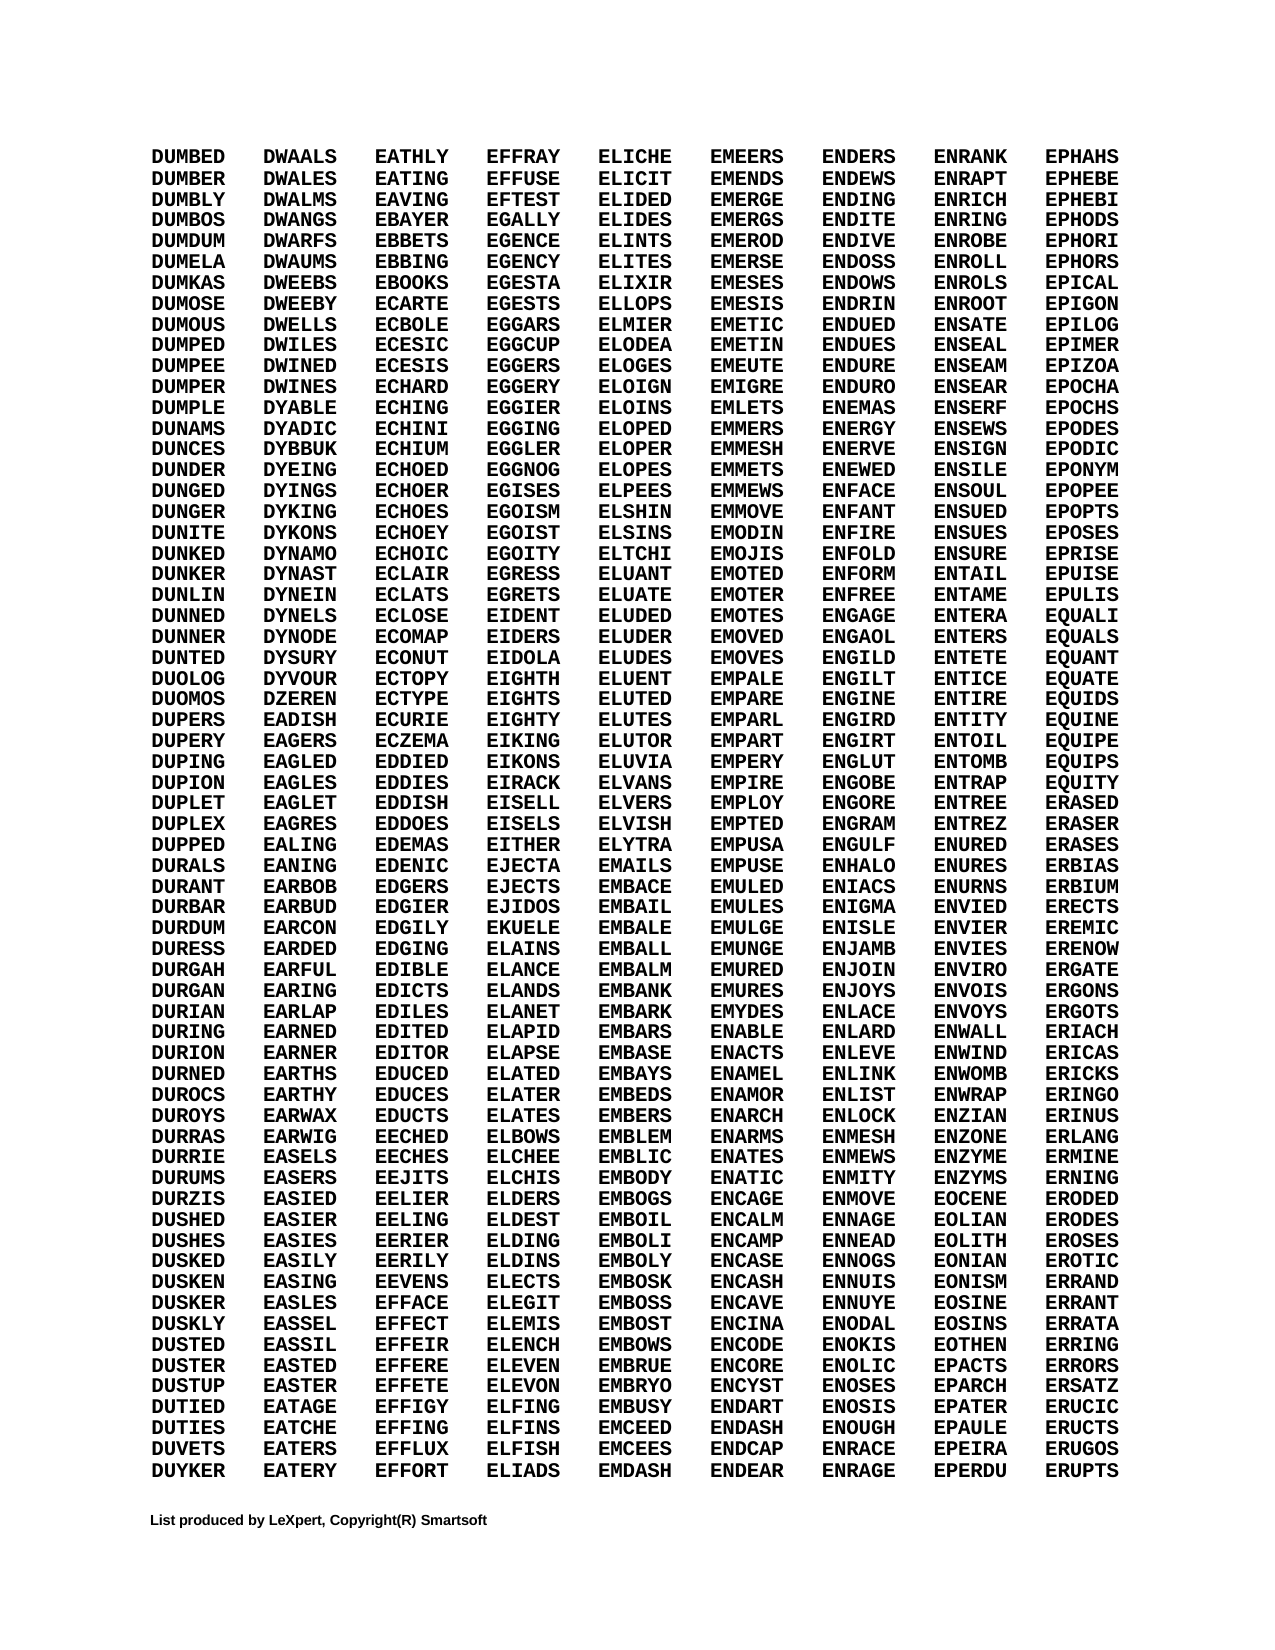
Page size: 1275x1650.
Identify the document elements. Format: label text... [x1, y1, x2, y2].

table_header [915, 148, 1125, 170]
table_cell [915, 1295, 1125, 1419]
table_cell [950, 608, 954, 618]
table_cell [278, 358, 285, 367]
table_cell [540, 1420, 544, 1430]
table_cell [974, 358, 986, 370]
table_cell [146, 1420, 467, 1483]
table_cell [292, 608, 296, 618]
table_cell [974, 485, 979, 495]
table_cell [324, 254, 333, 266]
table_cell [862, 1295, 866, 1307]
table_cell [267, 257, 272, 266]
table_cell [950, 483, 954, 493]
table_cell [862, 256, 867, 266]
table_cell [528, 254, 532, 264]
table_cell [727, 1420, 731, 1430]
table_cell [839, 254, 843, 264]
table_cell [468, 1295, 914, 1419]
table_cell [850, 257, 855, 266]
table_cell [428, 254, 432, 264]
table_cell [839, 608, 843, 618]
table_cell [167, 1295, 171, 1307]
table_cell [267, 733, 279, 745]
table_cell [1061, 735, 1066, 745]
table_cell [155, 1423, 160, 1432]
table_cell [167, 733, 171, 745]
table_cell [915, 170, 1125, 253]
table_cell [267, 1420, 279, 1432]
text List produced by LeXpert, Copyright(R) Smartsoft [150, 1512, 1135, 1529]
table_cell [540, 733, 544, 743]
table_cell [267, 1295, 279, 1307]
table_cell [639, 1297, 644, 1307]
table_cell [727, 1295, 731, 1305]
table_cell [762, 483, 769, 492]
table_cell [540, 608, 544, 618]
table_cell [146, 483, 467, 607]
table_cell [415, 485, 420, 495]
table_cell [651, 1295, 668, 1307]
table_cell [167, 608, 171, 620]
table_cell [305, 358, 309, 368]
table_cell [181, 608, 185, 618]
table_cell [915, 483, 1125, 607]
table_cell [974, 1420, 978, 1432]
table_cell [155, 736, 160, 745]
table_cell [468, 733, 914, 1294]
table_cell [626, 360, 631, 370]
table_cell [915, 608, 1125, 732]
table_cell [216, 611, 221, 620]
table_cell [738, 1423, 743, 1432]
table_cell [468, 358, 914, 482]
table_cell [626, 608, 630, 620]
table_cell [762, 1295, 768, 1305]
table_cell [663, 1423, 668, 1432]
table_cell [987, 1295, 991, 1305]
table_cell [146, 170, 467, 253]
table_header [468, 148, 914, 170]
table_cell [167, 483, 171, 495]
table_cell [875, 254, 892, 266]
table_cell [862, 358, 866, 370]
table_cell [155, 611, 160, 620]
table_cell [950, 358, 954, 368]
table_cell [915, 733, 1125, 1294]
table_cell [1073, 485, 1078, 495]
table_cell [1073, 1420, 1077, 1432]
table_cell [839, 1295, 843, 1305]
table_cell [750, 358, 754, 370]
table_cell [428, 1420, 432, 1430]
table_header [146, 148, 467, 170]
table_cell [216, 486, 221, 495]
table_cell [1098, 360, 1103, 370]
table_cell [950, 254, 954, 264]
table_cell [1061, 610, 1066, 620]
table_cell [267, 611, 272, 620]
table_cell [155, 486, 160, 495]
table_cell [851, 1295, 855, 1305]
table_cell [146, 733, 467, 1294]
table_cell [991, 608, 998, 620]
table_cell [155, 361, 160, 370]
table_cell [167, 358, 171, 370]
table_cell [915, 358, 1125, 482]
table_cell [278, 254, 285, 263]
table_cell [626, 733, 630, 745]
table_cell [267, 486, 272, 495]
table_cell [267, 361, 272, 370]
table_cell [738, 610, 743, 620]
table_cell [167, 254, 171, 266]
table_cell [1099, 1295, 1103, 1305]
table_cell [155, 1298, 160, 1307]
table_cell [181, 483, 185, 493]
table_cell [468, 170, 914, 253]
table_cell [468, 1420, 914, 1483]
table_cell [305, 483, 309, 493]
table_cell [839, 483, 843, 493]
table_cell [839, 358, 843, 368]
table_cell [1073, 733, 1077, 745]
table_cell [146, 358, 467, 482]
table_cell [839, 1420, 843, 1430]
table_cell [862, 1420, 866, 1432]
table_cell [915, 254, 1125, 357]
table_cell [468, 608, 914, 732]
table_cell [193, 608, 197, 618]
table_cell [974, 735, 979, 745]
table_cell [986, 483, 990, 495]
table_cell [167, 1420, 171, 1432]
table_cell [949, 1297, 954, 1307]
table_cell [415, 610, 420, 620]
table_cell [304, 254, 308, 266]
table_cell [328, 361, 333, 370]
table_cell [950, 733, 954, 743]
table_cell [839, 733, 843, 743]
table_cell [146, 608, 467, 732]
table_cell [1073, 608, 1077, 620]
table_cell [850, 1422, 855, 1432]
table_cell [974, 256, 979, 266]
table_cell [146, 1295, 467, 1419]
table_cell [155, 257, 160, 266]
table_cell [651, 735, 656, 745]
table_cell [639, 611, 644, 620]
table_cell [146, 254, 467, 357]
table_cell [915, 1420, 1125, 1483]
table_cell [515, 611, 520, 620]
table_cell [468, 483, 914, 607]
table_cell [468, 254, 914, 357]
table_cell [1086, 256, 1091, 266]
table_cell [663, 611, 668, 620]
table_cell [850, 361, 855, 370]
